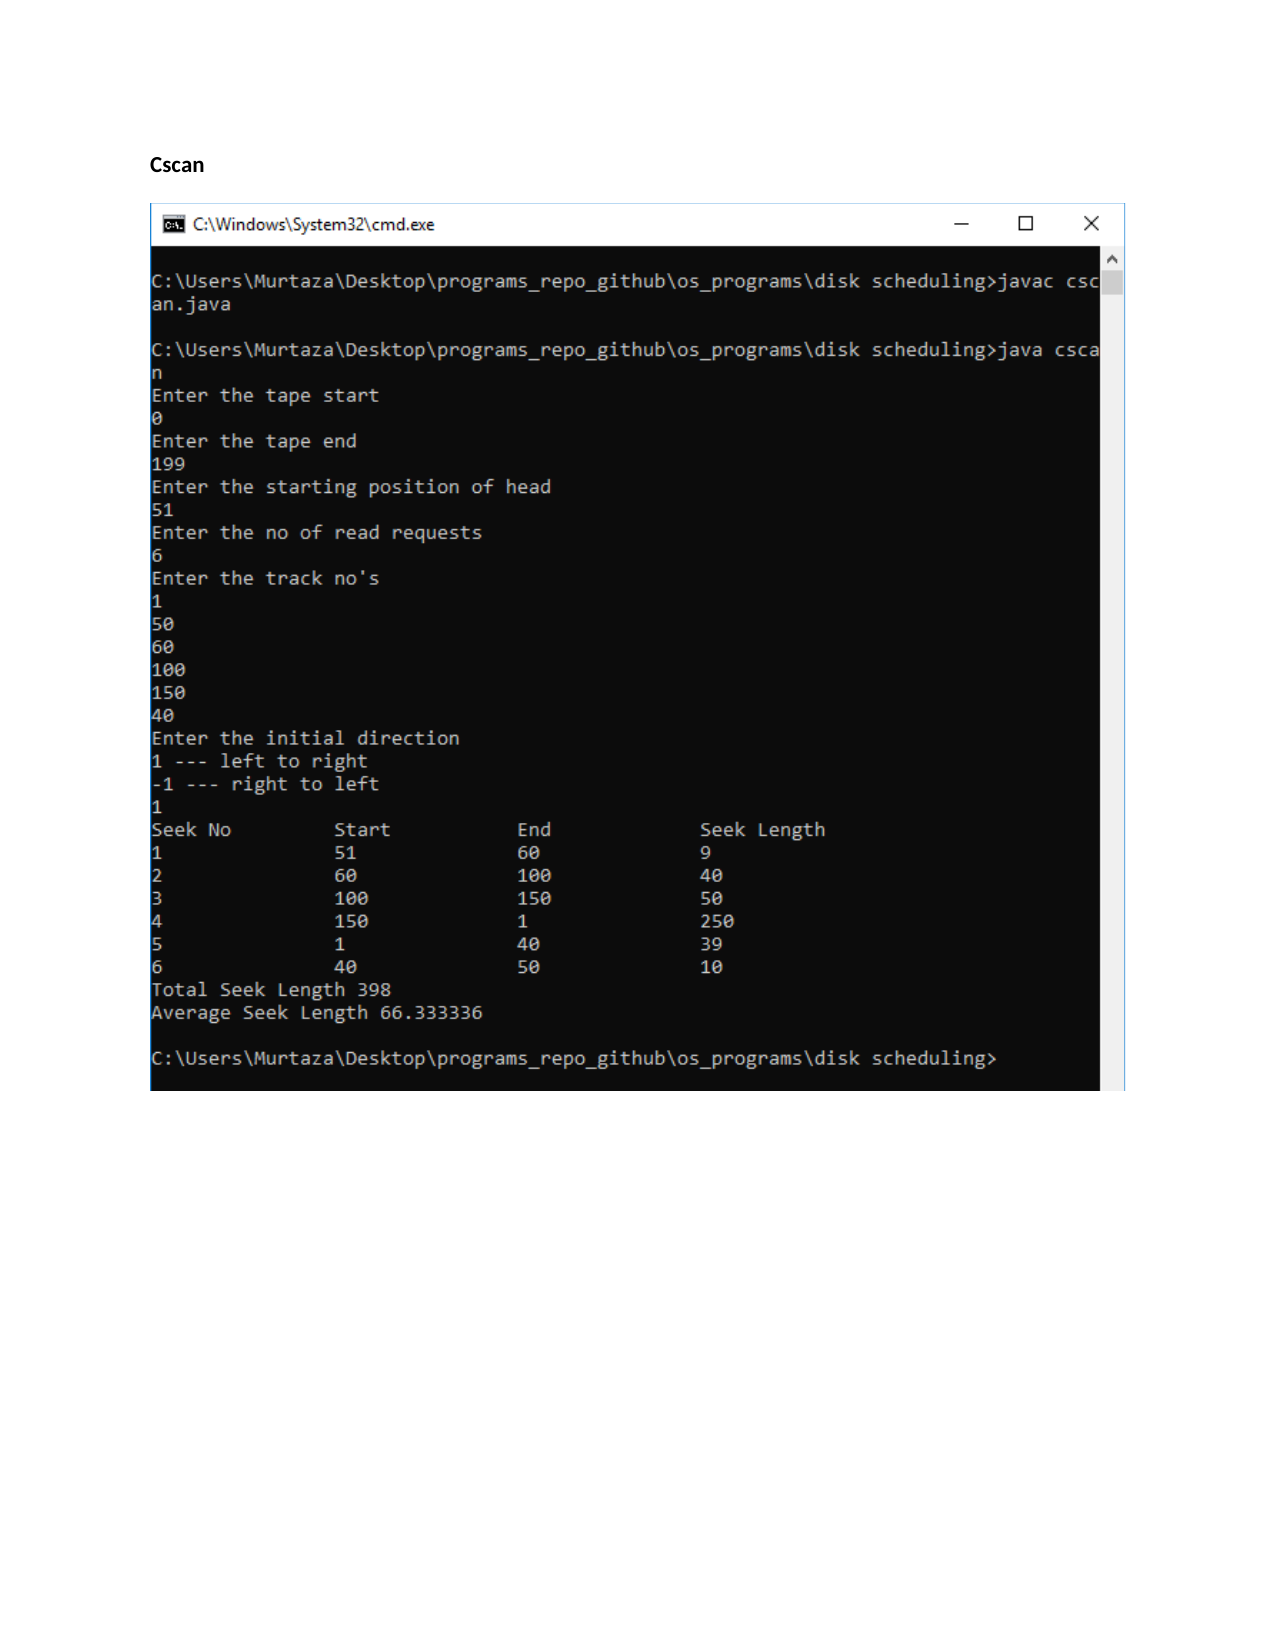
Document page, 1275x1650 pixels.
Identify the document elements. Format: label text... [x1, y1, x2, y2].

text Cscan [150, 150, 1125, 178]
picture [150, 203, 1125, 1091]
